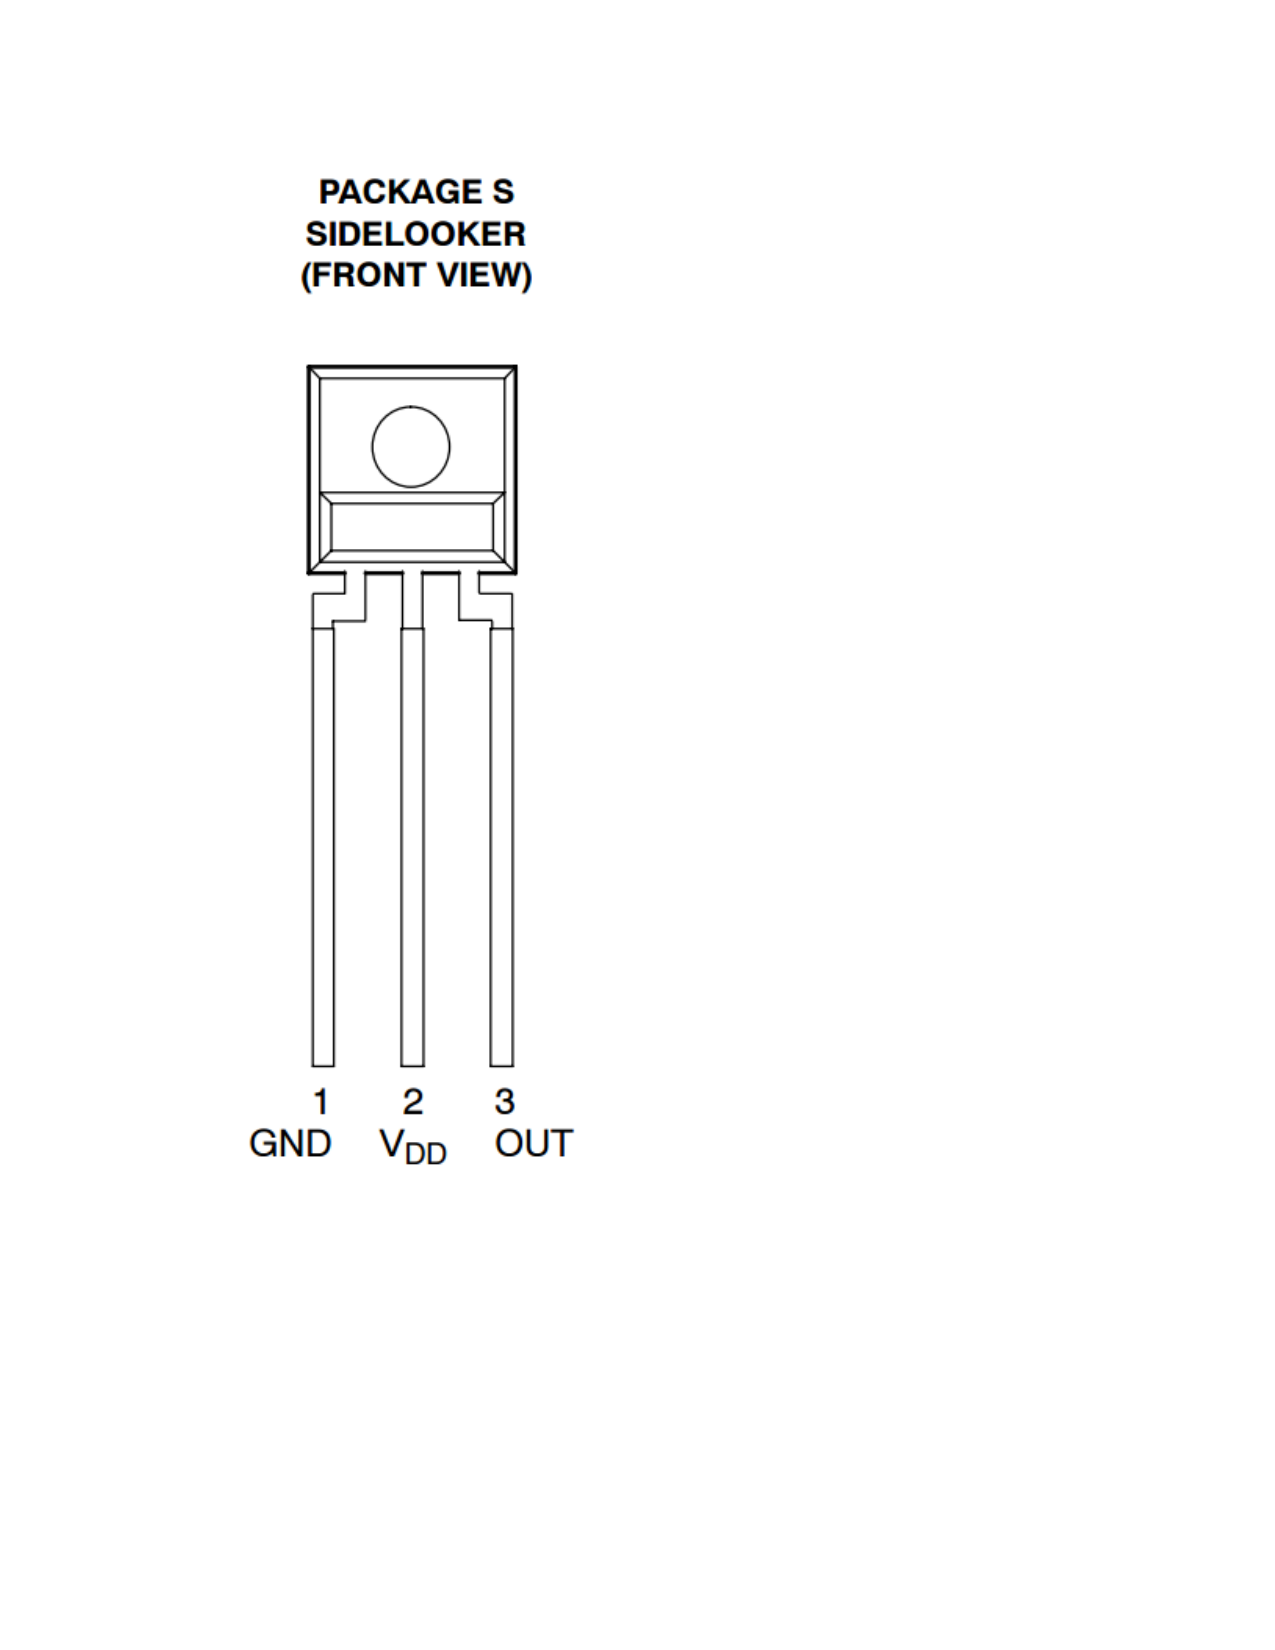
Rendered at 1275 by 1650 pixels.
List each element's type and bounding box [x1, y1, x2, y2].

picture [150, 150, 664, 1213]
